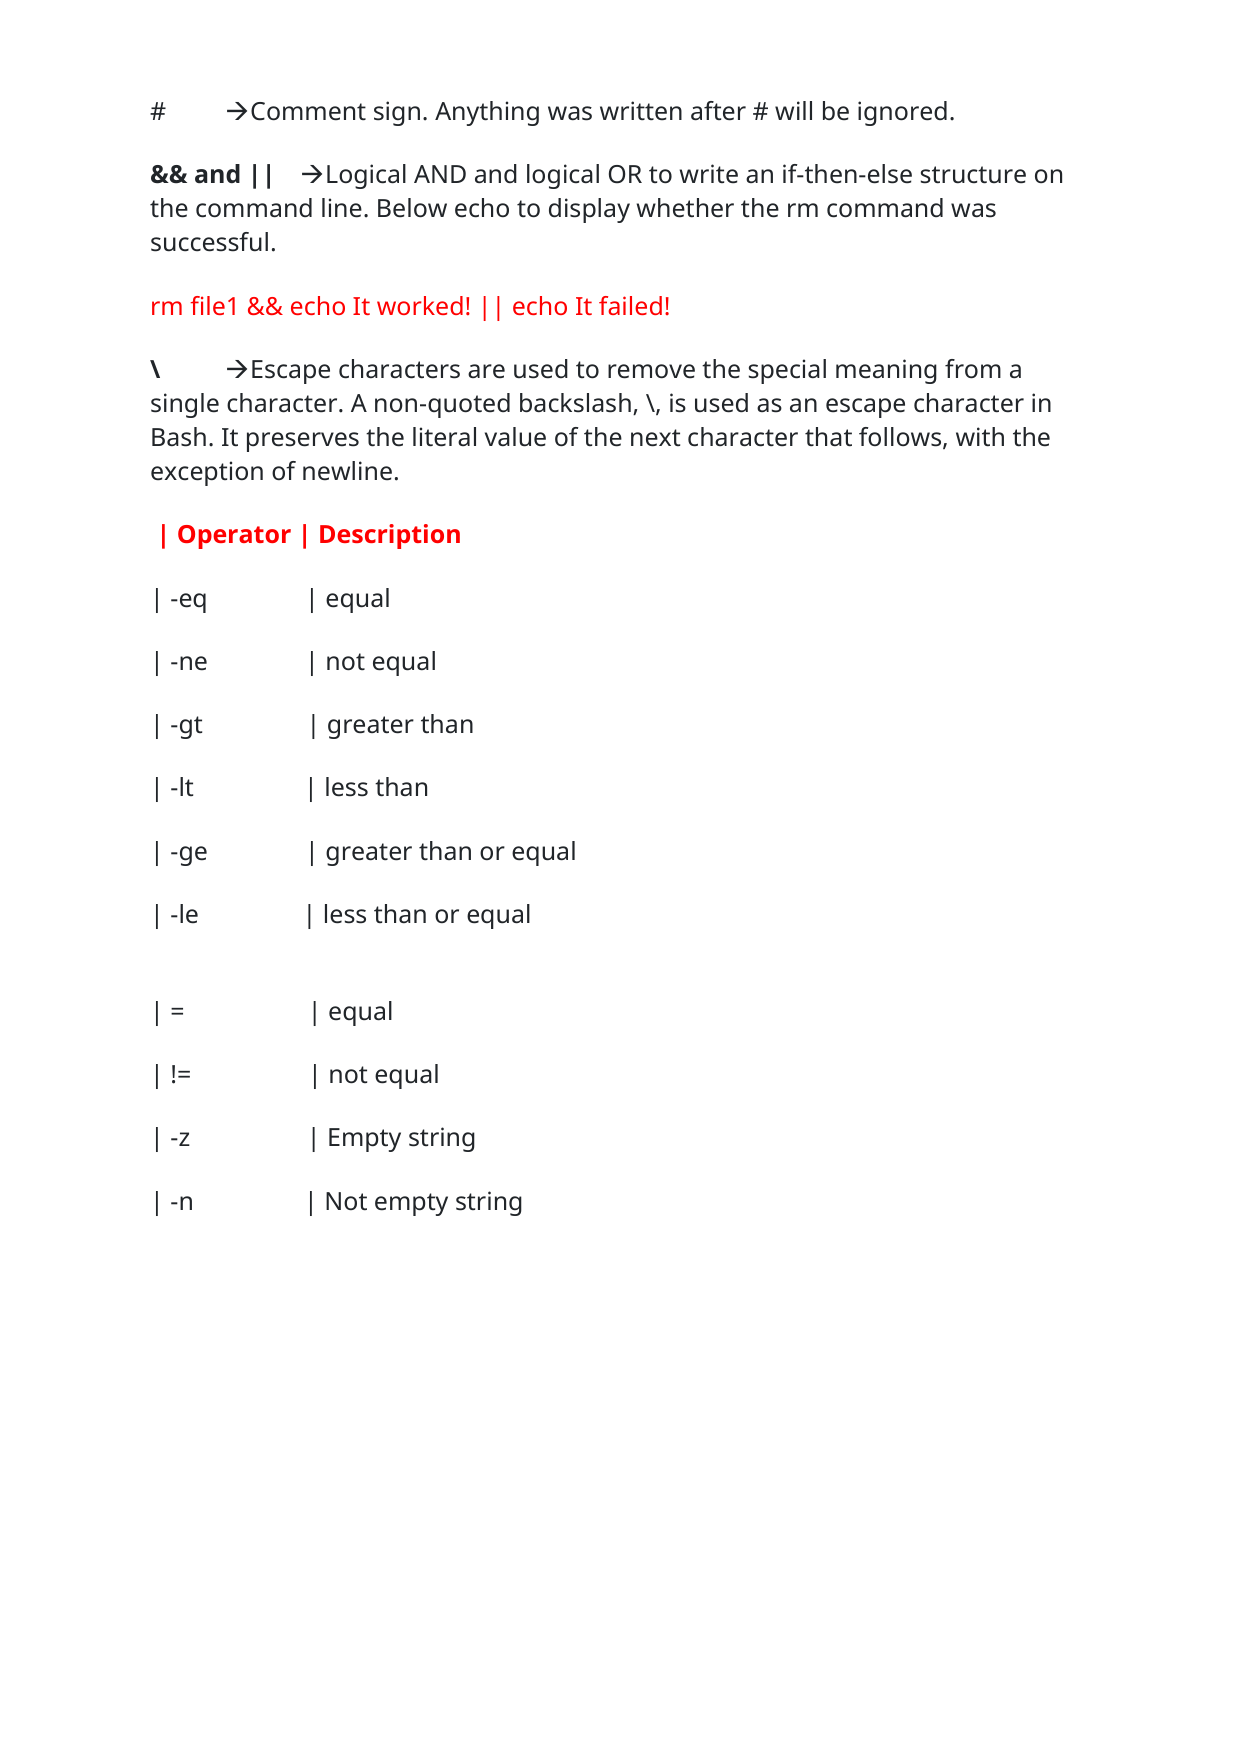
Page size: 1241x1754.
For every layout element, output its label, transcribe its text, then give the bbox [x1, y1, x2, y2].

subtitle | -le | less than or equal [150, 896, 1090, 930]
subtitle | Operator | Description [150, 517, 1090, 551]
subtitle rm file1 && echo It worked! || echo It failed! [150, 288, 1090, 322]
subtitle \ Escape characters are used to remove the special meaning from a single character. A non-quoted backslash, \, is used as an escape character in Bash. It preserves the literal value of the next character that follows, with the exception of newline. [150, 352, 1090, 488]
subtitle | -z | Empty string [150, 1120, 1090, 1154]
subtitle | -lt | less than [150, 770, 1090, 804]
subtitle | -ge | greater than or equal [150, 833, 1090, 867]
subtitle | = | equal [150, 959, 1090, 1028]
subtitle | -ne | not equal [150, 643, 1090, 677]
subtitle | -gt | greater than [150, 707, 1090, 741]
subtitle | != | not equal [150, 1057, 1090, 1091]
subtitle # Comment sign. Anything was written after # will be ignored. [150, 94, 1090, 128]
subtitle && and || Logical AND and logical OR to write an if-then-else structure on the command line. Below echo to display whether the rm command was successful. [150, 157, 1090, 259]
subtitle | -eq | equal [150, 580, 1090, 614]
subtitle | -n | Not empty string [150, 1183, 1090, 1217]
